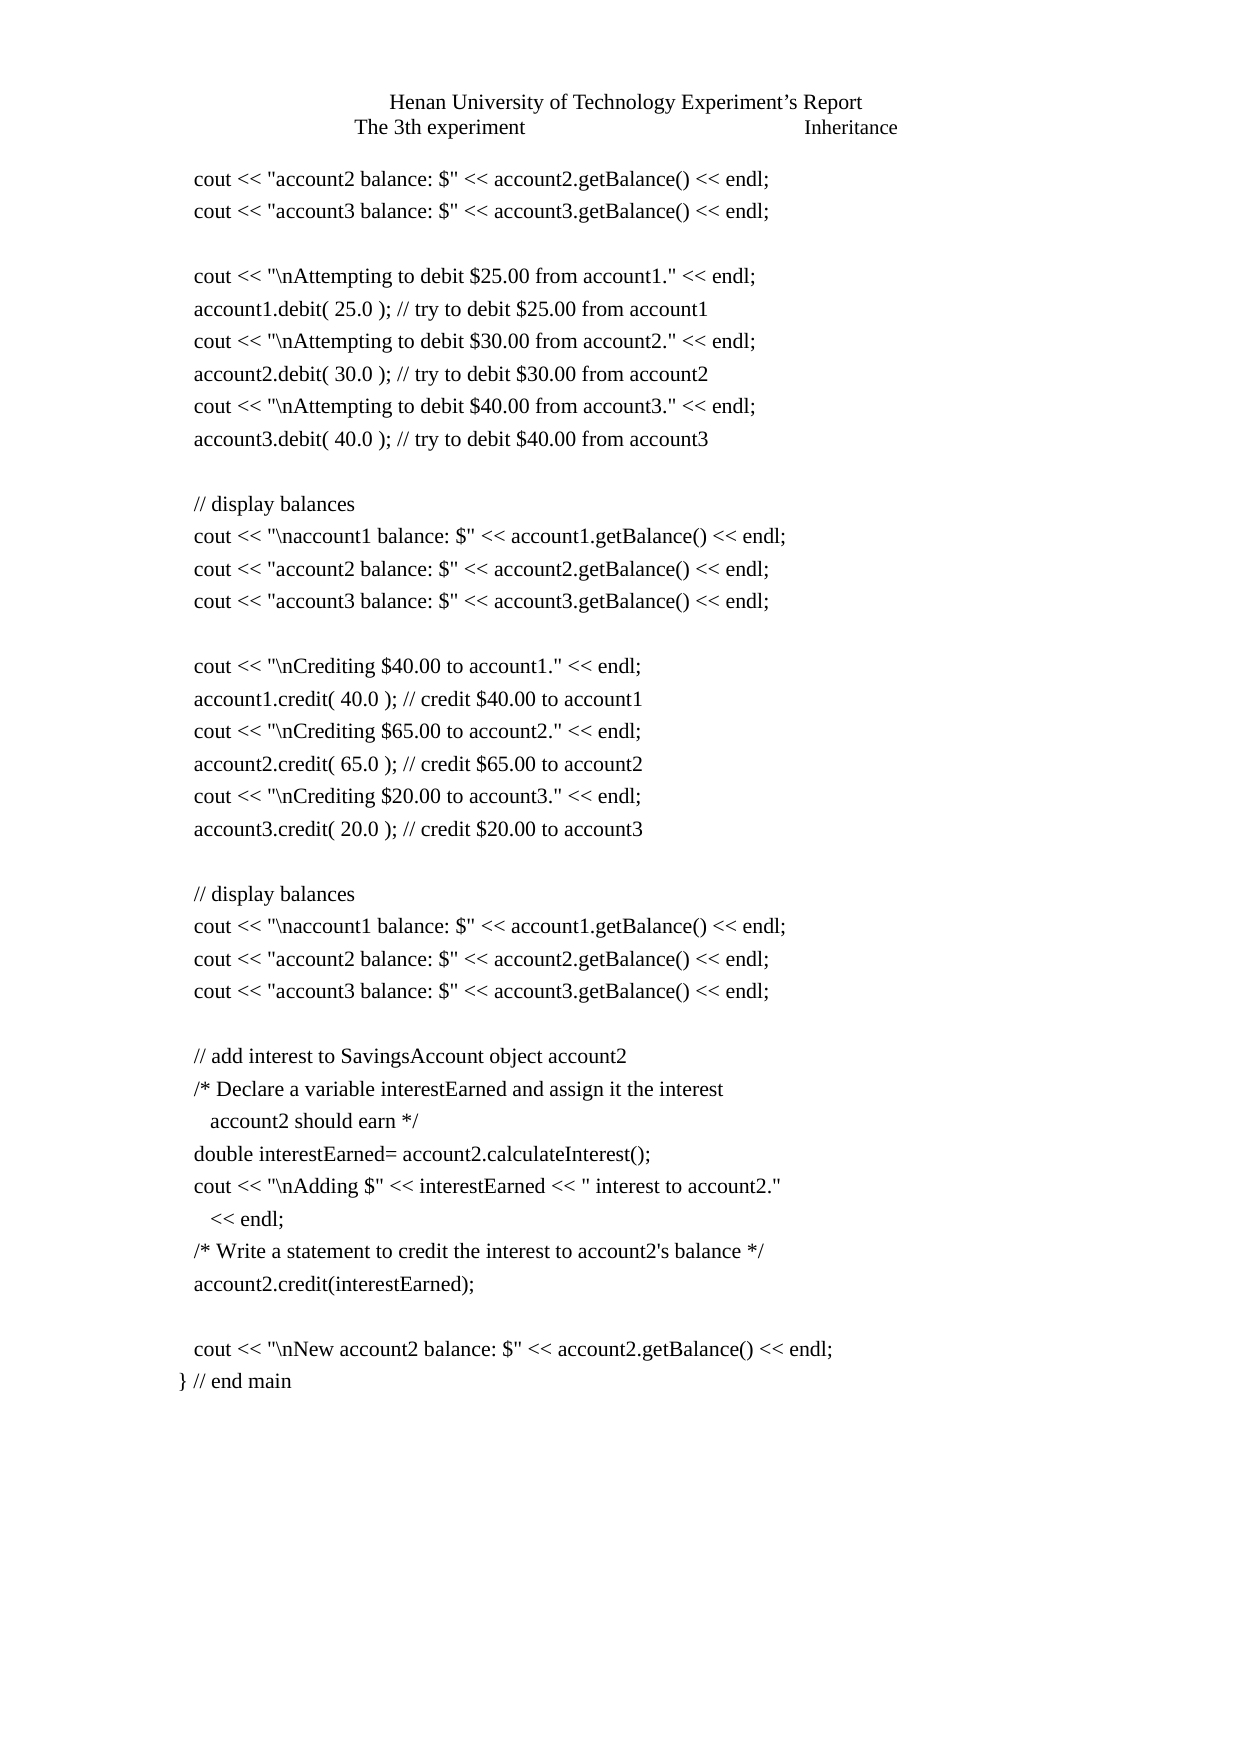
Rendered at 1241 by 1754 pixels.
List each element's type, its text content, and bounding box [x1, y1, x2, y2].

text cout << "\nAdding $" << interestEarned << " interest to account2." [177, 1169, 1075, 1202]
text account1.debit( 25.0 ); // try to debit $25.00 from account1 [177, 292, 1075, 324]
text cout << "account3 balance: $" << account3.getBalance() << endl; [177, 194, 1075, 227]
text // display balances [177, 877, 1075, 909]
text cout << "\nCrediting $20.00 to account3." << endl; [177, 779, 1075, 812]
text // add interest to SavingsAccount object account2 [177, 1039, 1075, 1072]
text account2.credit(interestEarned); [177, 1267, 1075, 1299]
text cout << "account3 balance: $" << account3.getBalance() << endl; [177, 974, 1075, 1007]
text } // end main [177, 1364, 1075, 1397]
text cout << "account2 balance: $" << account2.getBalance() << endl; [177, 942, 1075, 974]
text account3.credit( 20.0 ); // credit $20.00 to account3 [177, 812, 1075, 844]
text /* Declare a variable interestEarned and assign it the interest [177, 1072, 1075, 1104]
text cout << "\nAttempting to debit $40.00 from account3." << endl; [177, 389, 1075, 422]
text double interestEarned= account2.calculateInterest(); [177, 1137, 1075, 1169]
text account2.credit( 65.0 ); // credit $65.00 to account2 [177, 747, 1075, 779]
text cout << "\naccount1 balance: $" << account1.getBalance() << endl; [177, 909, 1075, 942]
text cout << "account2 balance: $" << account2.getBalance() << endl; [177, 552, 1075, 584]
text cout << "account2 balance: $" << account2.getBalance() << endl; [177, 162, 1075, 194]
text << endl; [177, 1202, 1075, 1234]
text account2.debit( 30.0 ); // try to debit $30.00 from account2 [177, 357, 1075, 389]
text /* Write a statement to credit the interest to account2's balance */ [177, 1234, 1075, 1267]
text // display balances [177, 487, 1075, 519]
text cout << "account3 balance: $" << account3.getBalance() << endl; [177, 584, 1075, 617]
text cout << "\naccount1 balance: $" << account1.getBalance() << endl; [177, 519, 1075, 552]
text cout << "\nCrediting $65.00 to account2." << endl; [177, 714, 1075, 747]
text cout << "\nCrediting $40.00 to account1." << endl; [177, 649, 1075, 682]
text account1.credit( 40.0 ); // credit $40.00 to account1 [177, 682, 1075, 714]
text cout << "\nAttempting to debit $30.00 from account2." << endl; [177, 324, 1075, 357]
text cout << "\nAttempting to debit $25.00 from account1." << endl; [177, 259, 1075, 292]
text account2 should earn */ [177, 1104, 1075, 1137]
text account3.debit( 40.0 ); // try to debit $40.00 from account3 [177, 422, 1075, 454]
text cout << "\nNew account2 balance: $" << account2.getBalance() << endl; [177, 1332, 1075, 1364]
